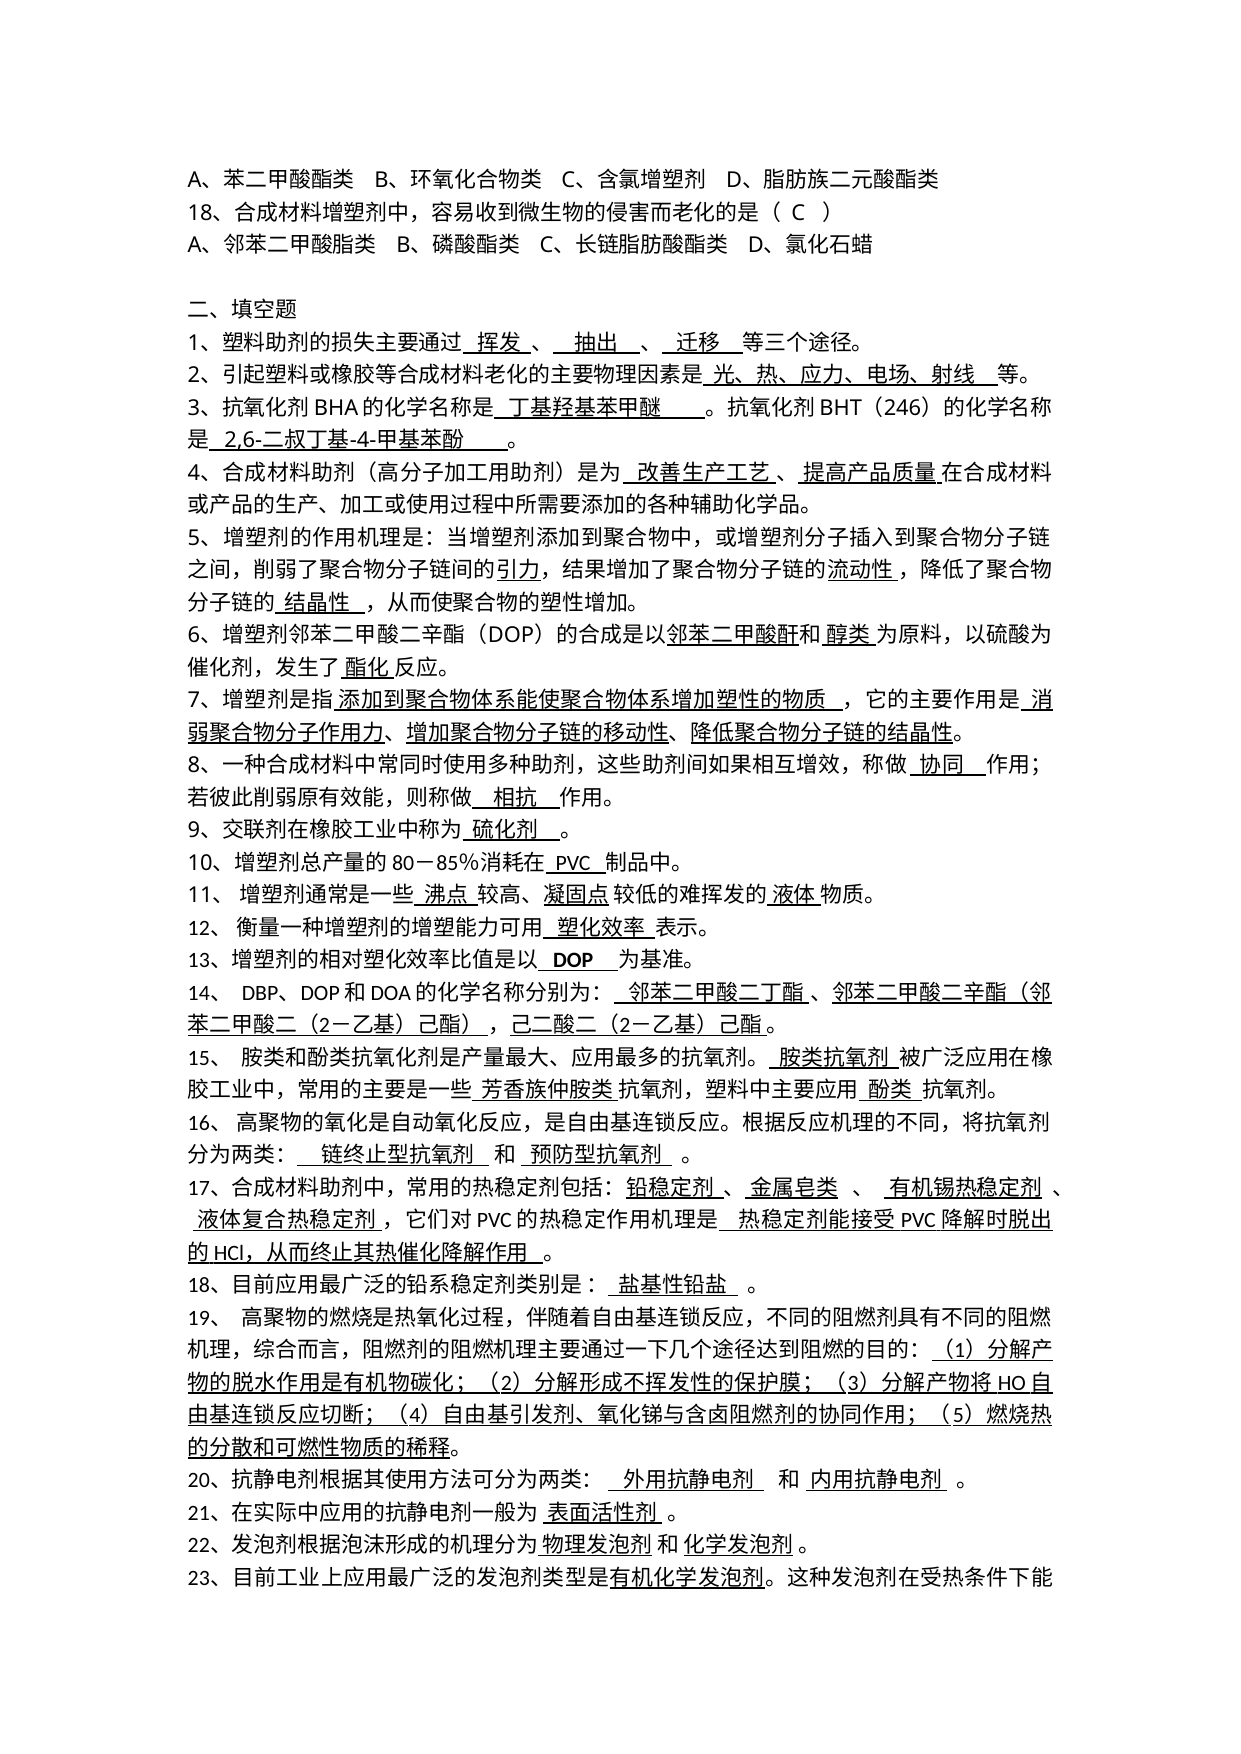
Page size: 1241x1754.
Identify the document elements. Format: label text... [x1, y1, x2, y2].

text 20、抗静电剂根据其使用方法可分为两类： 外用抗静电剂 和 内用抗静电剂 。 [187, 1462, 1053, 1494]
text 8、一种合成材料中常同时使用多种助剂，这些助剂间如果相互增效，称做 协同 作用；若彼此削弱原有效能，则称做 相抗 作用。 [187, 747, 1053, 812]
text 15、 胺类和酚类抗氧化剂是产量最大、应用最多的抗氧剂。 胺类抗氧剂 被广泛应用在橡胶工业中，常用的主要是一些 芳香族仲胺类 抗氧剂，塑料中主要应用 酚类 抗氧剂。 [187, 1039, 1053, 1104]
text 11、 增塑剂通常是一些 沸点 较高、凝固点 较低的难挥发的 液体 物质。 [187, 877, 1053, 909]
text 14、 DBP、DOP和DOA的化学名称分别为： 邻苯二甲酸二丁酯 、邻苯二甲酸二辛酯（邻苯二甲酸二（2－乙基）己酯） ，己二酸二（2－乙基）己酯 。 [187, 974, 1053, 1039]
text 2、引起塑料或橡胶等合成材料老化的主要物理因素是 光、热、应力、电场、射线 等。 [187, 357, 1053, 389]
text 13、增塑剂的相对塑化效率比值是以 DOP 为基准。 [187, 942, 1053, 974]
text 10、增塑剂总产量的80－85％消耗在 PVC 制品中。 [187, 844, 1053, 877]
text A、苯二甲酸酯类 B、环氧化合物类 C、含氯增塑剂 D、脂肪族二元酸酯类 [187, 162, 1053, 194]
text 18、合成材料增塑剂中，容易收到微生物的侵害而老化的是（ C ） [187, 194, 1053, 227]
text 22、发泡剂根据泡沫形成的机理分为 物理发泡剂 和 化学发泡剂 。 [187, 1527, 1053, 1559]
text 3、抗氧化剂BHA的化学名称是 丁基羟基苯甲醚 。抗氧化剂BHT（246）的化学名称是 2,6-二叔丁基-4-甲基苯酚 。 [187, 389, 1053, 454]
text 19、 高聚物的燃烧是热氧化过程，伴随着自由基连锁反应，不同的阻燃剂具有不同的阻燃机理，综合而言，阻燃剂的阻燃机理主要通过一下几个途径达到阻燃的目的：（1）分解产物的脱水作用是有机物碳化；（2）分解形成不挥发性的保护膜；（3）分解产物将HO自由基连锁反应切断；（4）自由基引发剂、氧化锑与含卤阻燃剂的协同作用；（5）燃烧热的分散和可燃性物质的稀释。 [187, 1299, 1053, 1462]
text 1、塑料助剂的损失主要通过 挥发 、 抽出 、 迁移 等三个途径。 [187, 324, 1053, 357]
text 17、合成材料助剂中，常用的热稳定剂包括：铅稳定剂 、 金属皂类 、 有机锡热稳定剂 、 液体复合热稳定剂 ，它们对PVC的热稳定作用机理是 热稳定剂能接受PVC降解时脱出的HCl，从而终止其热催化降解作用 。 [187, 1169, 1053, 1267]
text 16、 高聚物的氧化是自动氧化反应，是自由基连锁反应。根据反应机理的不同，将抗氧剂分为两类： 链终止型抗氧剂 和 预防型抗氧剂 。 [187, 1104, 1053, 1169]
text 9、交联剂在橡胶工业中称为 硫化剂 。 [187, 812, 1053, 844]
text 12、 衡量一种增塑剂的增塑能力可用 塑化效率 表示。 [187, 909, 1053, 942]
text 4、合成材料助剂（高分子加工用助剂）是为 改善生产工艺 、 提高产品质量 在合成材料或产品的生产、加工或使用过程中所需要添加的各种辅助化学品。 [187, 454, 1053, 519]
text 5、增塑剂的作用机理是：当增塑剂添加到聚合物中，或增塑剂分子插入到聚合物分子链之间，削弱了聚合物分子链间的引力，结果增加了聚合物分子链的流动性 ，降低了聚合物分子链的 结晶性 ，从而使聚合物的塑性增加。 [187, 519, 1053, 617]
text 18、目前应用最广泛的铅系稳定剂类别是 ： 盐基性铅盐 。 [187, 1267, 1053, 1299]
text 二、填空题 [187, 292, 1053, 324]
text 21、在实际中应用的抗静电剂一般为 表面活性剂 。 [187, 1494, 1053, 1527]
text 7、增塑剂是指 添加到聚合物体系能使聚合物体系增加塑性的物质 ，它的主要作用是 消弱聚合物分子作用力、增加聚合物分子链的移动性、降低聚合物分子链的结晶性。 [187, 682, 1053, 747]
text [187, 1559, 1053, 1592]
text A、邻苯二甲酸脂类 B、磷酸酯类 C、长链脂肪酸酯类 D、氯化石蜡 [187, 227, 1053, 259]
text 6、增塑剂邻苯二甲酸二辛酯（DOP）的合成是以邻苯二甲酸酐和 醇类 为原料，以硫酸为催化剂，发生了 酯化 反应。 [187, 617, 1053, 682]
